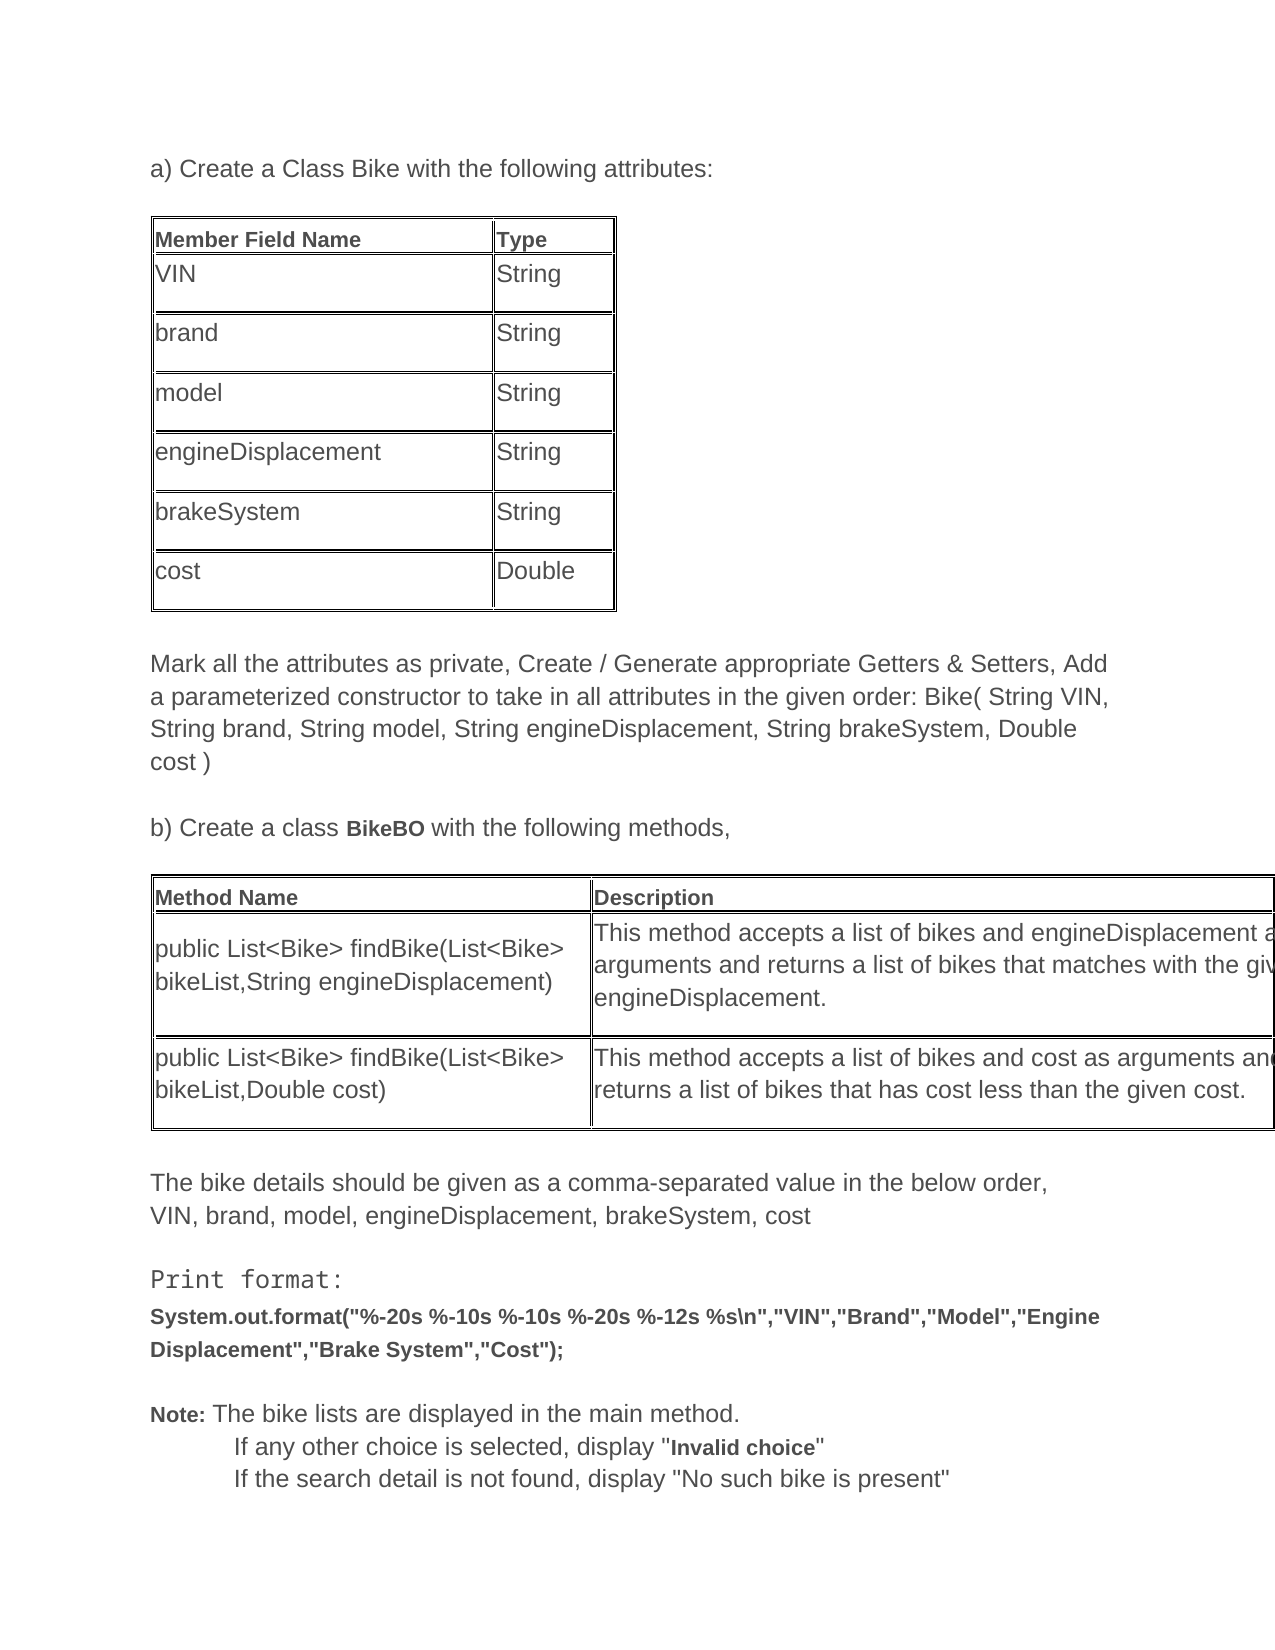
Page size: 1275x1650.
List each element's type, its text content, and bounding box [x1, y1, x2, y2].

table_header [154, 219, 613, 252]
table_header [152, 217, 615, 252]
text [150, 150, 1125, 216]
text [150, 1131, 1125, 1493]
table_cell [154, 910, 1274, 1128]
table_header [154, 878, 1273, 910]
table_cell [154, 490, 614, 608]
text Mark all the attributes as private, Create / Generate appropriate Getters & Setters, Add a parameterized constructor to take in all attributes in the given order: Bike( String VIN, String brand, String model, String engineDisplacement, String brakeSystem, Double cost ) b) Create a class BikeBO with the following methods, [150, 612, 1125, 874]
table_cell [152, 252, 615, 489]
